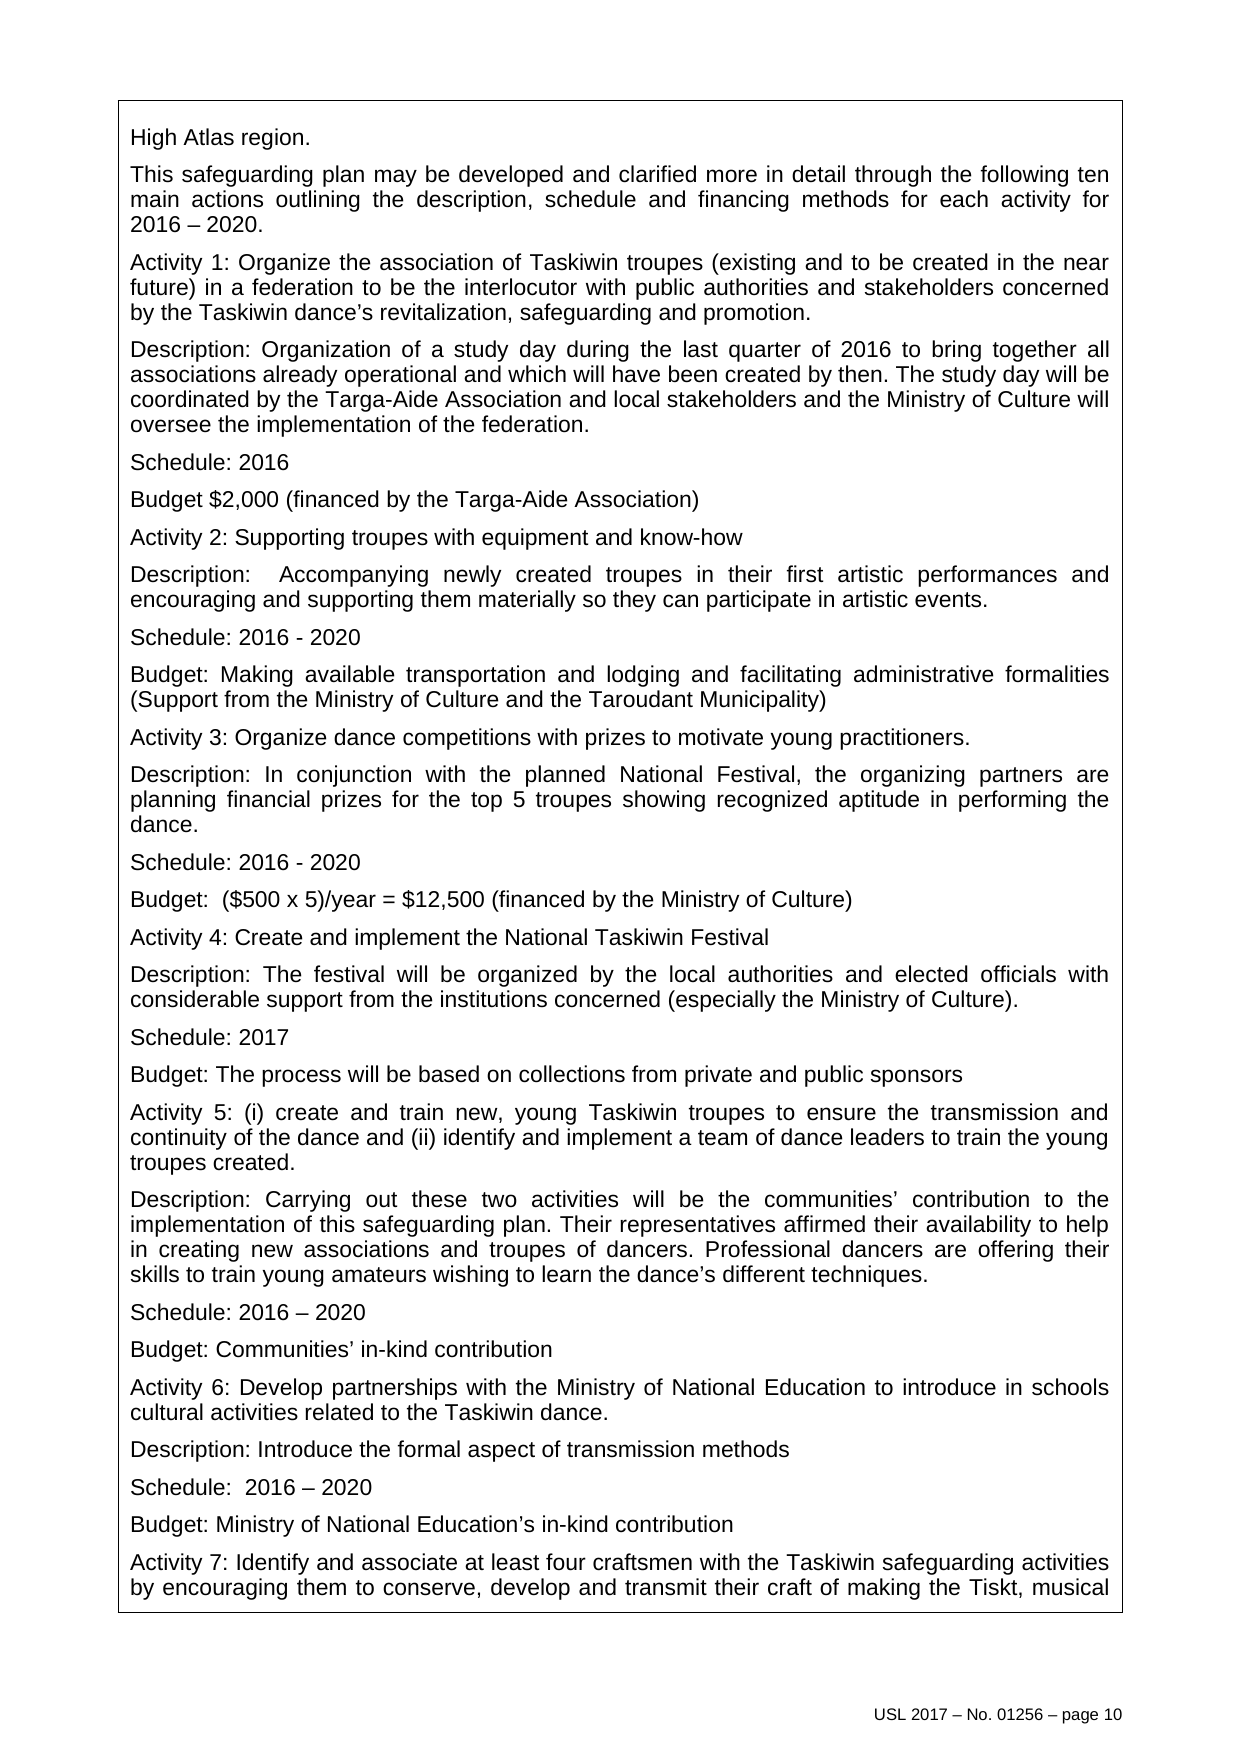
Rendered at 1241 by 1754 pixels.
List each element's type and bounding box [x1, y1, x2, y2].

table_cell [119, 101, 1122, 1612]
